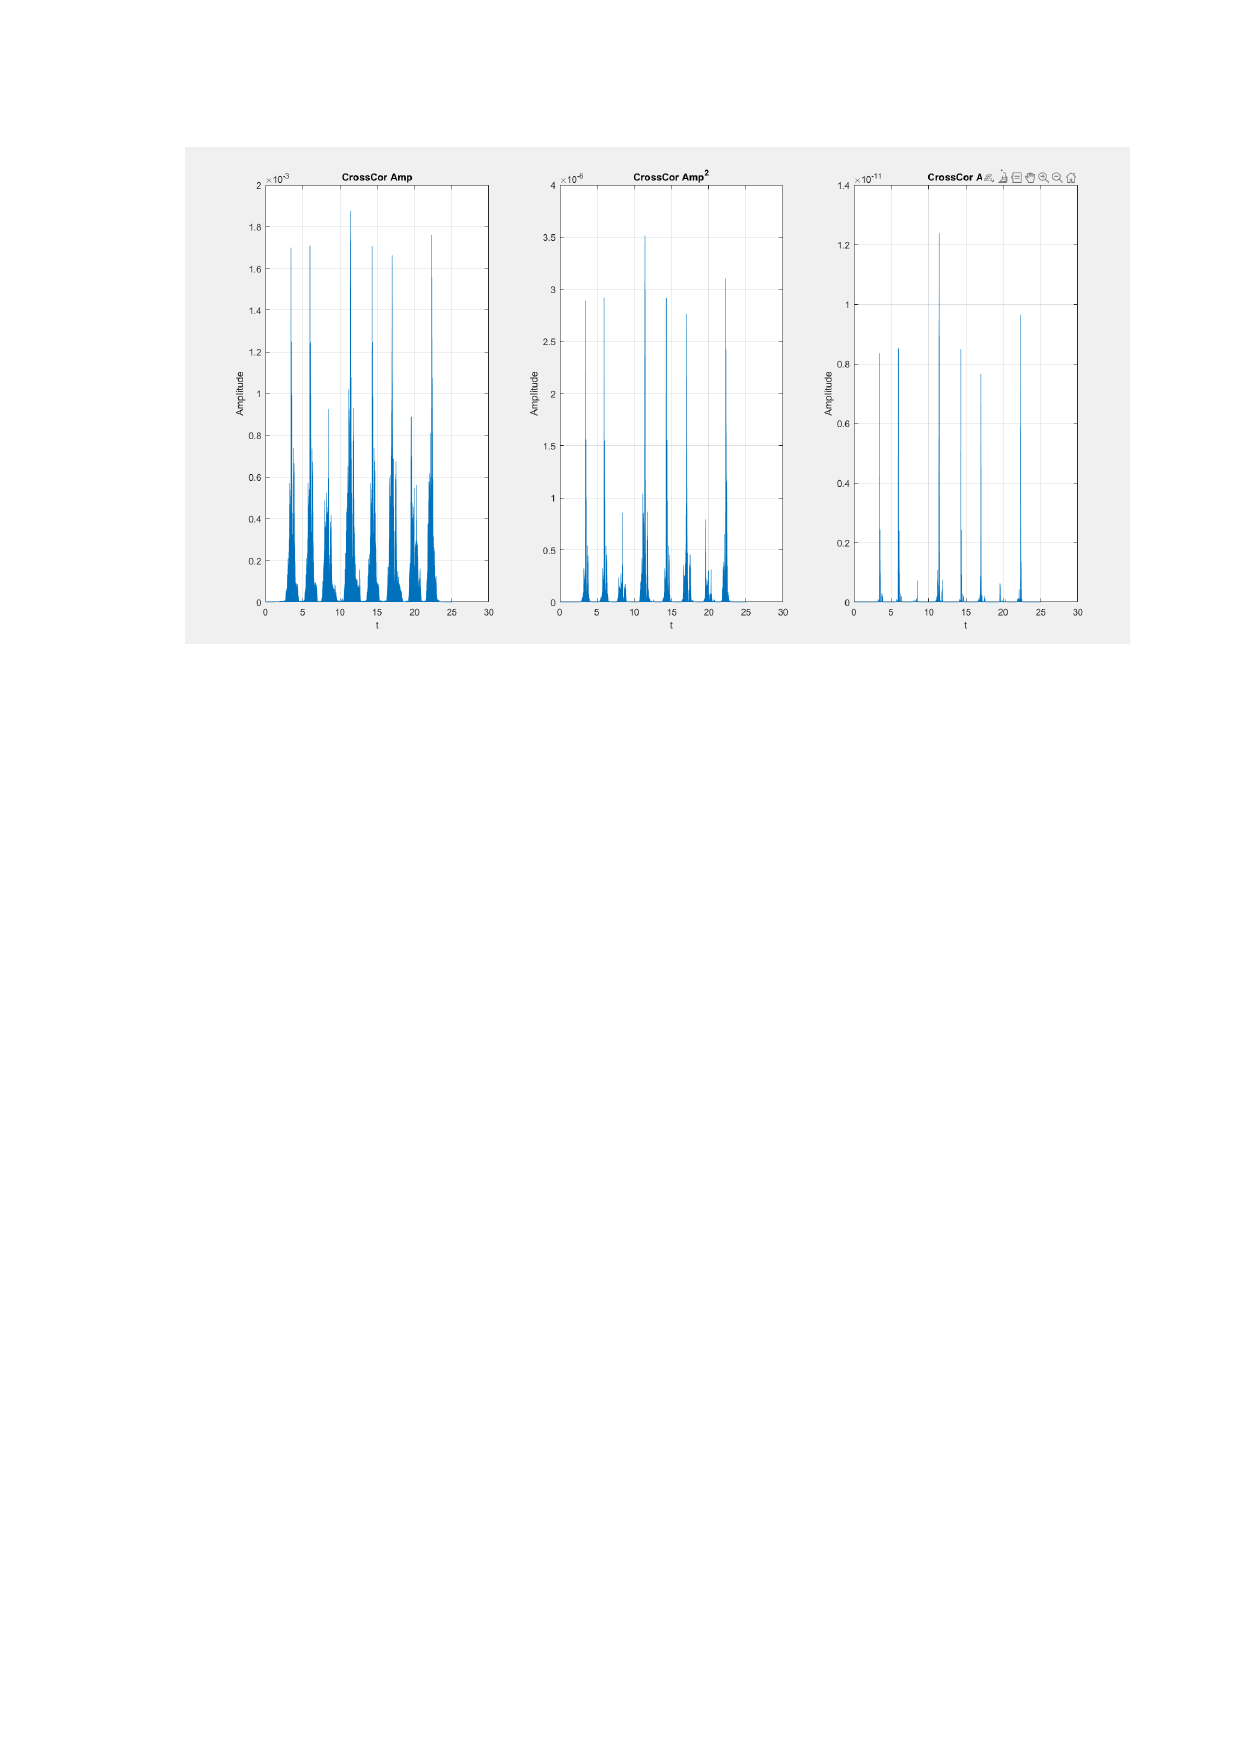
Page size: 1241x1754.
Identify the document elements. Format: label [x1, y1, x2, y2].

picture [185, 147, 1130, 644]
